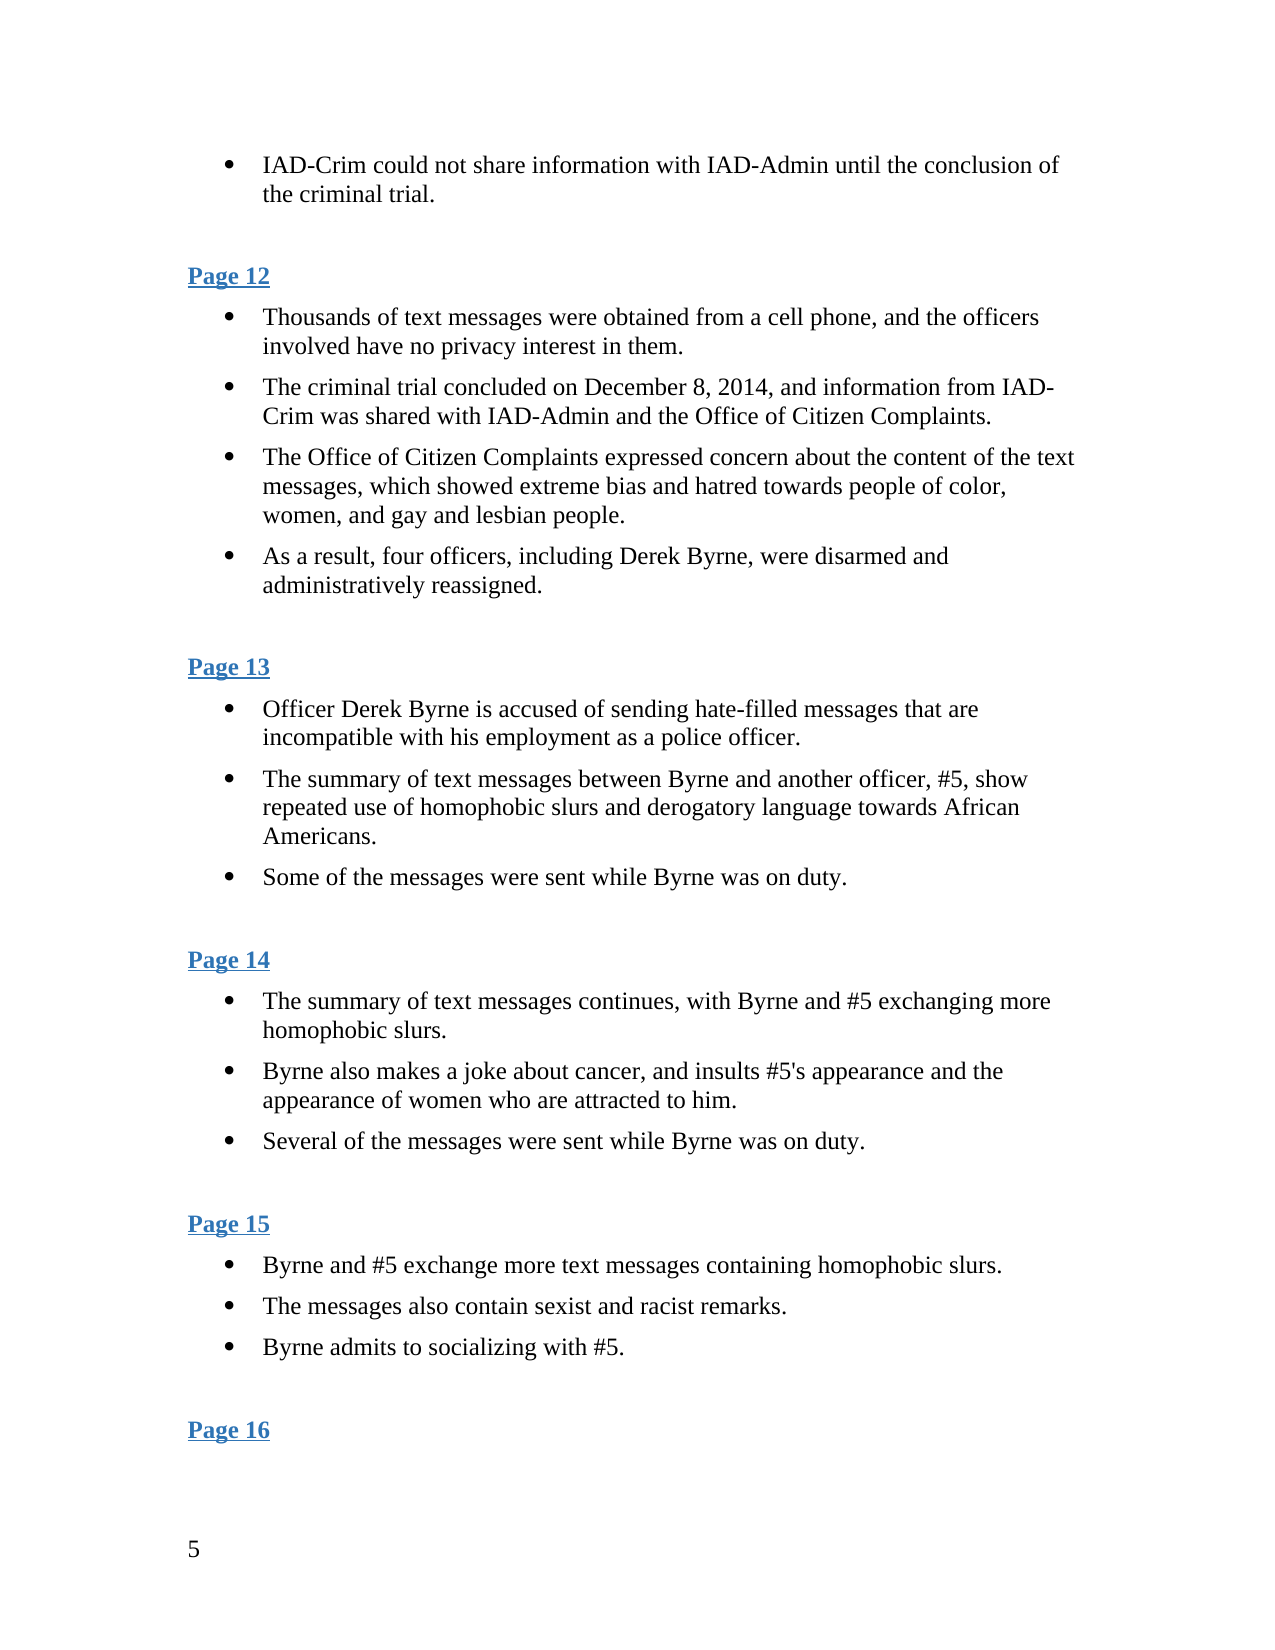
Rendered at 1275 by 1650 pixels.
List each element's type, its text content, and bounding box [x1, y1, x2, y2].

list Byrne also makes a joke about cancer, and insults #5's appearance and the appearance of women who are attracted to him. [225, 1056, 1087, 1114]
text Page 13 [187, 652, 1087, 681]
list Byrne and #5 exchange more text messages containing homophobic slurs. [225, 1250, 1087, 1279]
list IAD-Crim could not share information with IAD-Admin until the conclusion of the criminal trial. [225, 150, 1087, 207]
list Officer Derek Byrne is accused of sending hate-filled messages that are incompatible with his employment as a police officer. [225, 694, 1087, 751]
list Thousands of text messages were obtained from a cell phone, and the officers involved have no privacy interest in them. [225, 302, 1087, 360]
list Several of the messages were sent while Byrne was on duty. [225, 1126, 1087, 1155]
list As a result, four officers, including Derek Byrne, were disarmed and administratively reassigned. [225, 541, 1087, 599]
text Page 16 [187, 1415, 1087, 1444]
text Page 15 [187, 1209, 1087, 1237]
list Byrne admits to socializing with #5. [225, 1332, 1087, 1361]
list The messages also contain sexist and racist remarks. [225, 1291, 1087, 1320]
list The criminal trial concluded on December 8, 2014, and information from IAD-Crim was shared with IAD-Admin and the Office of Citizen Complaints. [225, 372, 1087, 430]
text Page 14 [187, 945, 1087, 974]
list The summary of text messages between Byrne and another officer, #5, show repeated use of homophobic slurs and derogatory language towards African Americans. [225, 764, 1087, 850]
list The summary of text messages continues, with Byrne and #5 exchanging more homophobic slurs. [225, 986, 1087, 1044]
list Some of the messages were sent while Byrne was on duty. [225, 862, 1087, 891]
list The Office of Citizen Complaints expressed concern about the content of the text messages, which showed extreme bias and hatred towards people of color, women, and gay and lesbian people. [225, 442, 1087, 529]
text Page 12 [187, 261, 1087, 290]
